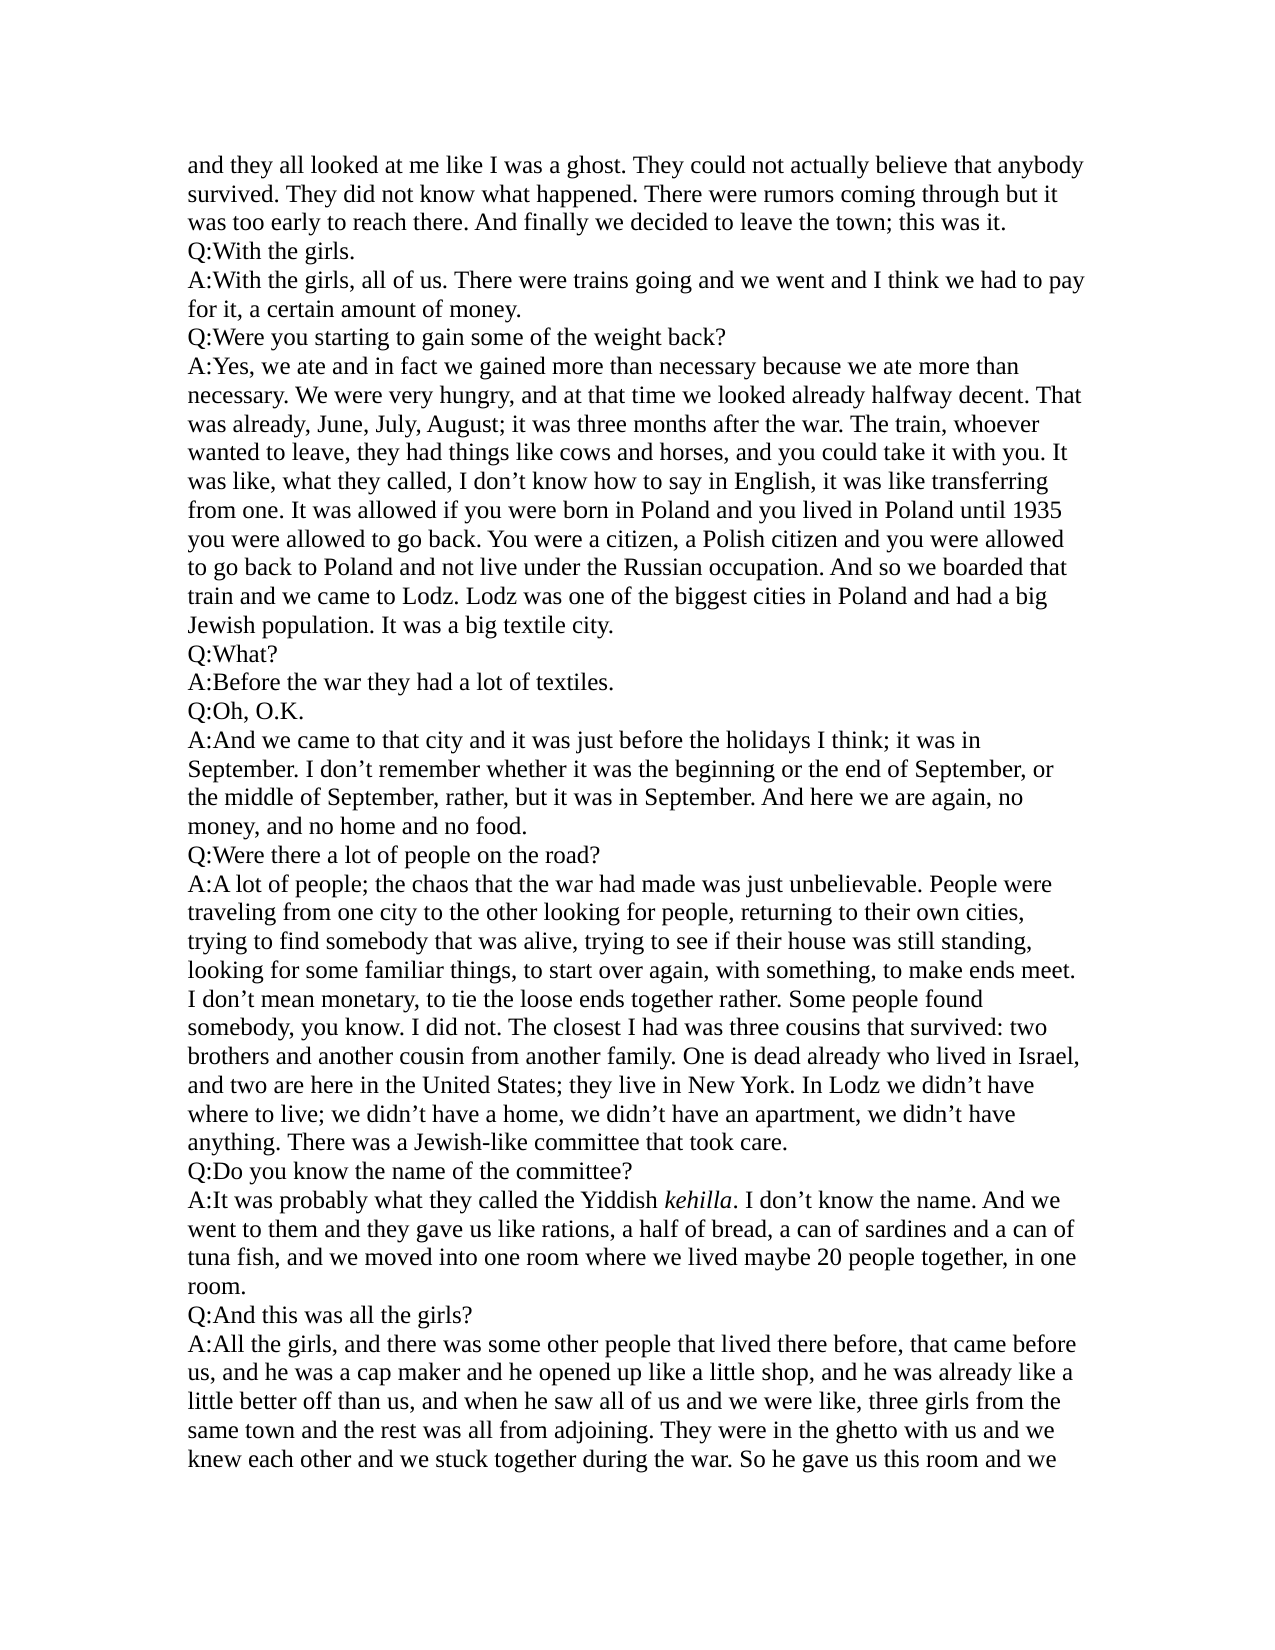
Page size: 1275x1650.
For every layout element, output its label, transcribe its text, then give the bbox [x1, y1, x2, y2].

text Q:And this was all the girls? [187, 1300, 1087, 1329]
text Q:What? [187, 639, 1087, 667]
text A:With the girls, all of us. There were trains going and we went and I think we had to pay for it, a certain amount of money. [187, 265, 1087, 322]
text Q:Were there a lot of people on the road? [187, 840, 1087, 869]
text Q:With the girls. [187, 236, 1087, 265]
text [187, 150, 1087, 236]
text Q:Do you know the name of the committee? [187, 1156, 1087, 1185]
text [187, 1329, 1087, 1472]
text A:Yes, we ate and in fact we gained more than necessary because we ate more than necessary. We were very hungry, and at that time we looked already halfway decent. That was already, June, July, August; it was three months after the war. The train, whoever wanted to leave, they had things like cows and horses, and you could take it with you. It was like, what they called, I don’t know how to say in English, it was like transferring from one. It was allowed if you were born in Poland and you lived in Poland until 1935 you were allowed to go back. You were a citizen, a Polish citizen and you were allowed to go back to Poland and not live under the Russian occupation. And so we boarded that train and we came to Lodz. Lodz was one of the biggest cities in Poland and had a big Jewish population. It was a big textile city. [187, 351, 1087, 639]
text Q:Were you starting to gain some of the weight back? [187, 322, 1087, 351]
text A:It was probably what they called the Yiddish kehilla. I don’t know the name. And we went to them and they gave us like rations, a half of bread, a can of sardines and a can of tuna fish, and we moved into one room where we lived maybe 20 people together, in one room. [187, 1185, 1087, 1300]
text A:A lot of people; the chaos that the war had made was just unbelievable. People were traveling from one city to the other looking for people, returning to their own cities, trying to find somebody that was alive, trying to see if their house was still standing, looking for some familiar things, to start over again, with something, to make ends meet. I don’t mean monetary, to tie the loose ends together rather. Some people found somebody, you know. I did not. The closest I had was three cousins that survived: two brothers and another cousin from another family. One is dead already who lived in Israel, and two are here in the United States; they live in New York. In Lodz we didn’t have where to live; we didn’t have a home, we didn’t have an apartment, we didn’t have anything. There was a Jewish-like committee that took care. [187, 869, 1087, 1156]
text Q:Oh, O.K. [187, 696, 1087, 725]
text A:And we came to that city and it was just before the holidays I think; it was in September. I don’t remember whether it was the beginning or the end of September, or the middle of September, rather, but it was in September. And here we are again, no money, and no home and no food. [187, 725, 1087, 840]
text A:Before the war they had a lot of textiles. [187, 667, 1087, 696]
